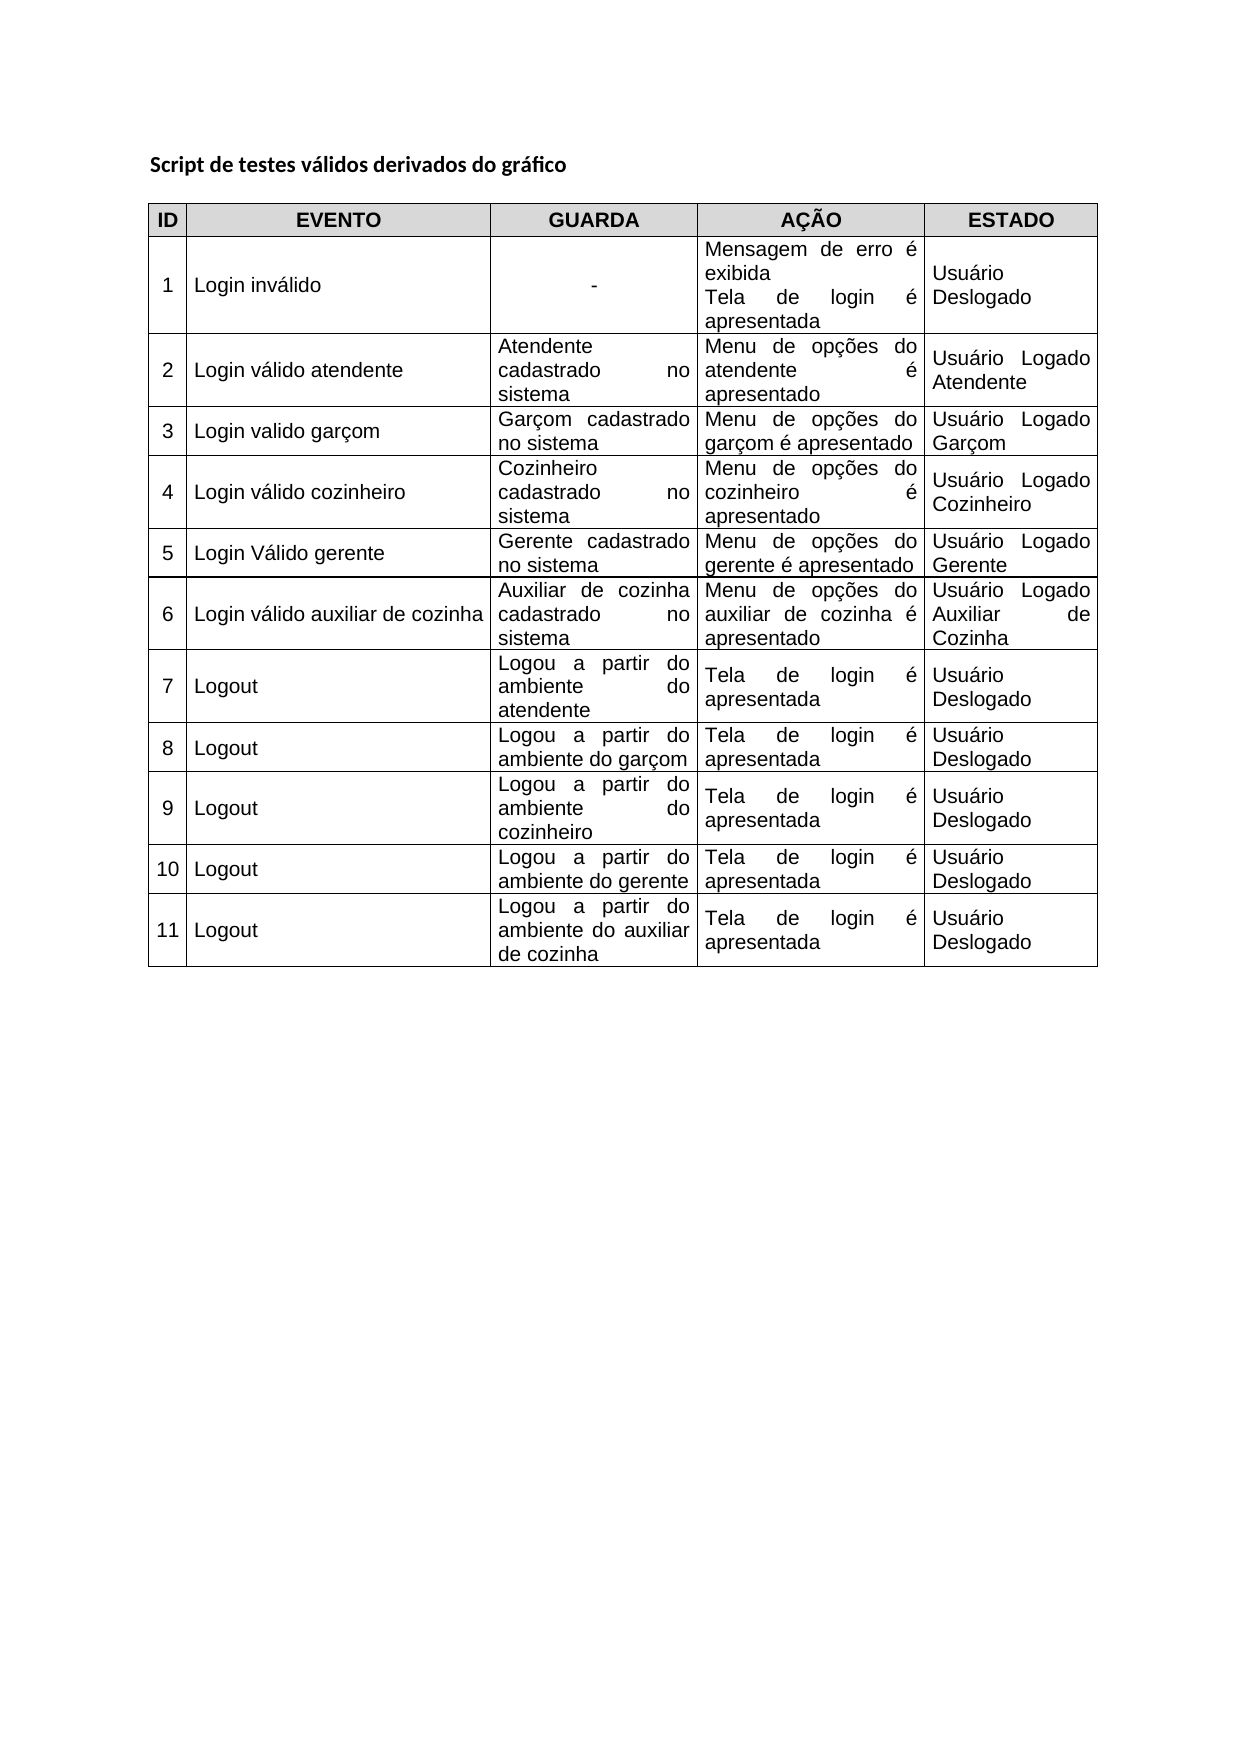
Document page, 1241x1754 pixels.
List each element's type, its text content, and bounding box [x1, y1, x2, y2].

table_cell Tela de login é apresentada [698, 772, 924, 844]
table_cell Usuário Logado Cozinheiro [925, 456, 1097, 527]
table_cell Auxiliar de cozinha cadastrado no sistema [491, 578, 697, 649]
table_cell Usuário Logado Garçom [925, 407, 1097, 454]
table_cell Tela de login é apresentada [698, 845, 924, 893]
table_cell Logout [187, 723, 490, 771]
table_cell Logou a partir do ambiente do gerente [491, 845, 697, 893]
table_cell Usuário Deslogado [925, 845, 1097, 893]
table_cell Cozinheiro cadastrado no sistema [491, 456, 697, 527]
table_cell Login válido cozinheiro [187, 456, 490, 527]
table_header GUARDA [491, 204, 697, 236]
table_cell Logou a partir do ambiente do garçom [491, 723, 697, 771]
table_cell Usuário Logado Auxiliar de Cozinha [925, 578, 1097, 649]
table_cell Logou a partir do ambiente do cozinheiro [491, 772, 697, 844]
table_header AÇÃO [698, 204, 924, 236]
table_cell Usuário Logado Gerente [925, 529, 1097, 576]
text Script de testes válidos derivados do gráfico [150, 150, 1090, 178]
table_header EVENTO [187, 204, 490, 236]
table_cell Usuário Deslogado [925, 237, 1097, 333]
table_cell 5 [149, 529, 186, 576]
table_cell 8 [149, 723, 186, 771]
table_cell 10 [149, 845, 186, 893]
table_cell Login Válido gerente [187, 529, 490, 576]
table_cell Login válido atendente [187, 334, 490, 406]
table_cell Menu de opções do auxiliar de cozinha é apresentado [698, 578, 924, 649]
table_cell Usuário Deslogado [925, 894, 1097, 966]
table_cell 1 [149, 237, 186, 333]
table_cell 9 [149, 772, 186, 844]
table_cell Login válido auxiliar de cozinha [187, 578, 490, 649]
table_cell Menu de opções do cozinheiro é apresentado [698, 456, 924, 527]
table_header ID [149, 204, 186, 236]
table_cell 11 [149, 894, 186, 966]
table_cell Tela de login é apresentada [698, 650, 924, 722]
table_cell Mensagem de erro é exibida Tela de login é apresentada [698, 237, 924, 333]
table_header ESTADO [925, 204, 1097, 236]
table_cell Menu de opções do atendente é apresentado [698, 334, 924, 406]
table_cell Menu de opções do garçom é apresentado [698, 407, 924, 454]
table_cell Logout [187, 650, 490, 722]
table_cell Logout [187, 772, 490, 844]
table_cell - [491, 237, 697, 333]
table_cell Usuário Deslogado [925, 772, 1097, 844]
table_cell Menu de opções do gerente é apresentado [698, 529, 924, 576]
table_cell Logou a partir do ambiente do atendente [491, 650, 697, 722]
table_cell Usuário Deslogado [925, 650, 1097, 722]
table_cell Login valido garçom [187, 407, 490, 454]
table_cell Gerente cadastrado no sistema [491, 529, 697, 576]
table_cell Usuário Logado Atendente [925, 334, 1097, 406]
table_cell Tela de login é apresentada [698, 723, 924, 771]
table_cell 6 [149, 578, 186, 649]
table_cell Logout [187, 845, 490, 893]
table_cell 7 [149, 650, 186, 722]
table_cell Tela de login é apresentada [698, 894, 924, 966]
table_cell Usuário Deslogado [925, 723, 1097, 771]
table_cell Login inválido [187, 237, 490, 333]
table_cell Garçom cadastrado no sistema [491, 407, 697, 454]
table_cell Logou a partir do ambiente do auxiliar de cozinha [491, 894, 697, 966]
table_cell 3 [149, 407, 186, 454]
table_cell Logout [187, 894, 490, 966]
table_cell Atendente cadastrado no sistema [491, 334, 697, 406]
table_cell 2 [149, 334, 186, 406]
table_cell 4 [149, 456, 186, 527]
